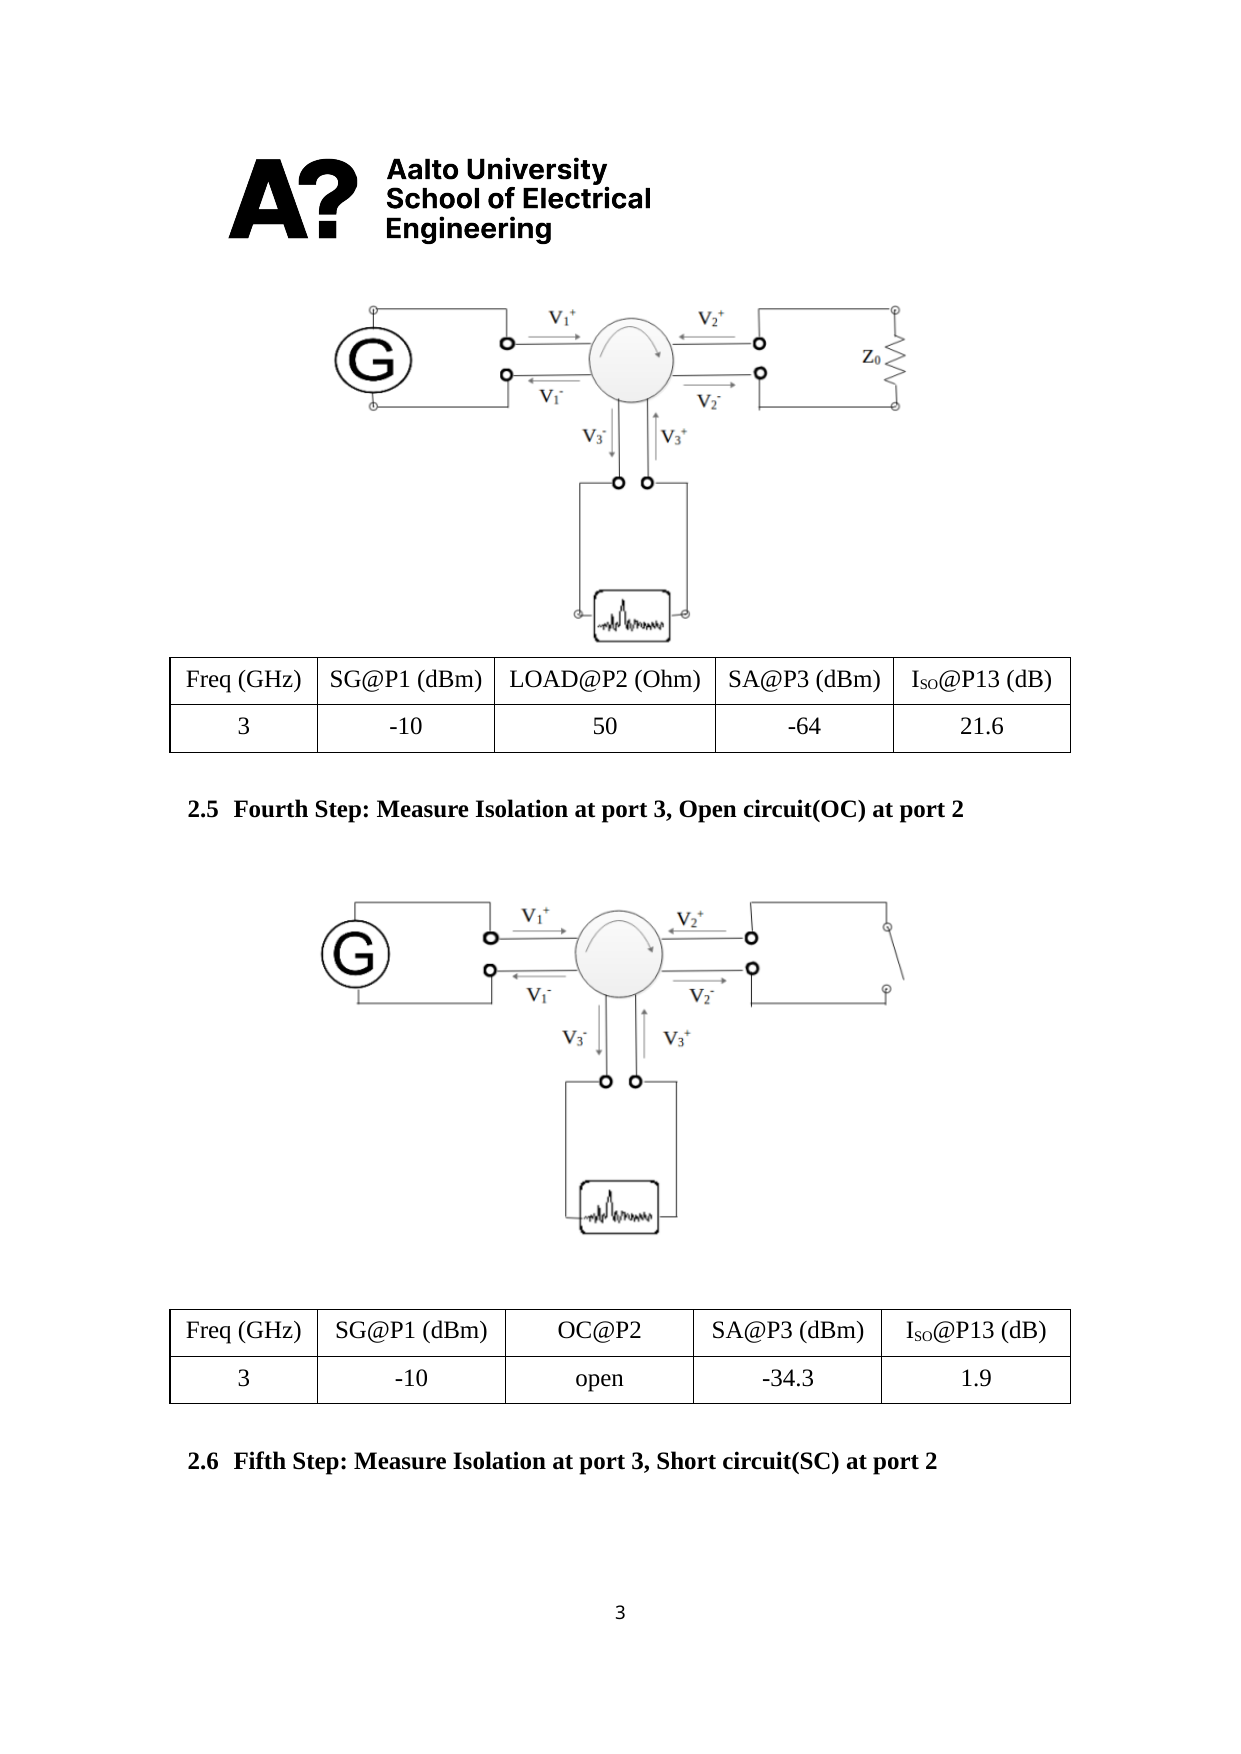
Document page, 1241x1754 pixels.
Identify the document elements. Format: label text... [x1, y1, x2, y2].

table_cell -10 [318, 1357, 505, 1403]
table_header SA@P3 (dBm) [716, 658, 893, 704]
table_header LOAD@P2 (Ohm) [495, 658, 715, 704]
picture [187, 114, 695, 285]
table_header SG@P1 (dBm) [318, 658, 494, 704]
table_cell 3 [171, 705, 317, 752]
table_cell 50 [495, 705, 715, 752]
picture [297, 871, 943, 1256]
table_cell 1.9 [882, 1357, 1070, 1403]
list Fifth Step: Measure Isolation at port 3, Short circuit(SC) at port 2 [187, 1444, 1053, 1477]
table_cell -34.3 [694, 1357, 881, 1403]
table_header OC@P2 [506, 1310, 693, 1356]
table_cell open [506, 1357, 693, 1403]
table_cell 3 [171, 1357, 317, 1403]
table_cell -10 [318, 705, 494, 752]
table_header Freq (GHz) [171, 658, 317, 704]
table_header SG@P1 (dBm) [318, 1310, 505, 1356]
table_header ISO@P13 (dB) [894, 658, 1070, 704]
list Fourth Step: Measure Isolation at port 3, Open circuit(OC) at port 2 [187, 792, 1053, 825]
table_cell -64 [716, 705, 893, 752]
table_header Freq (GHz) [171, 1310, 317, 1356]
picture [303, 292, 938, 650]
table_header ISO@P13 (dB) [882, 1310, 1070, 1356]
table_header SA@P3 (dBm) [694, 1310, 881, 1356]
table_cell 21.6 [894, 705, 1070, 752]
